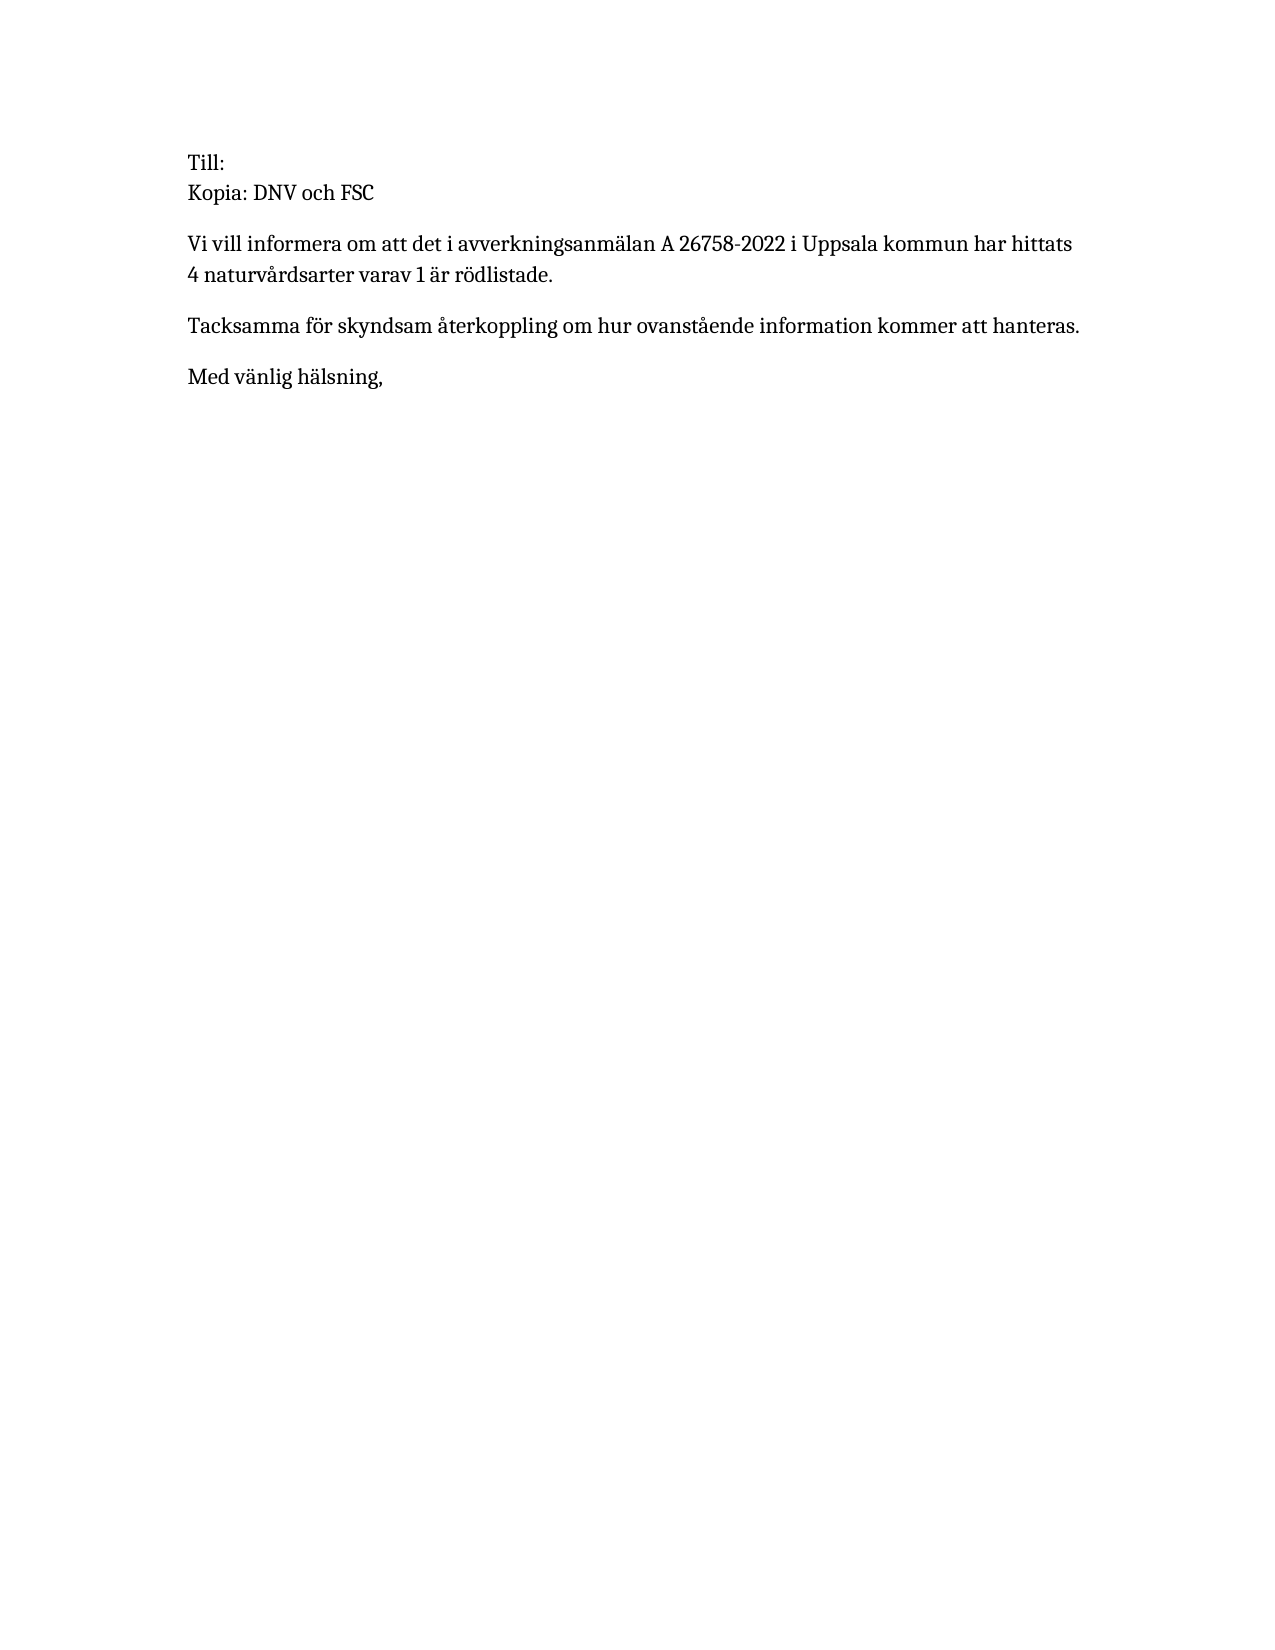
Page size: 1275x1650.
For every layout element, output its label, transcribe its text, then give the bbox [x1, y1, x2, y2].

text Vi vill informera om att det i avverkningsanmälan A 26758-2022 i Uppsala kommun har hittats 4 naturvårdsarter varav 1 är rödlistade. [187, 231, 1087, 288]
text Med vänlig hälsning, [187, 363, 1087, 420]
text Tacksamma för skyndsam återkoppling om hur ovanstående information kommer att hanteras. [187, 312, 1087, 339]
text Till: Kopia: DNV och FSC [187, 150, 1087, 207]
